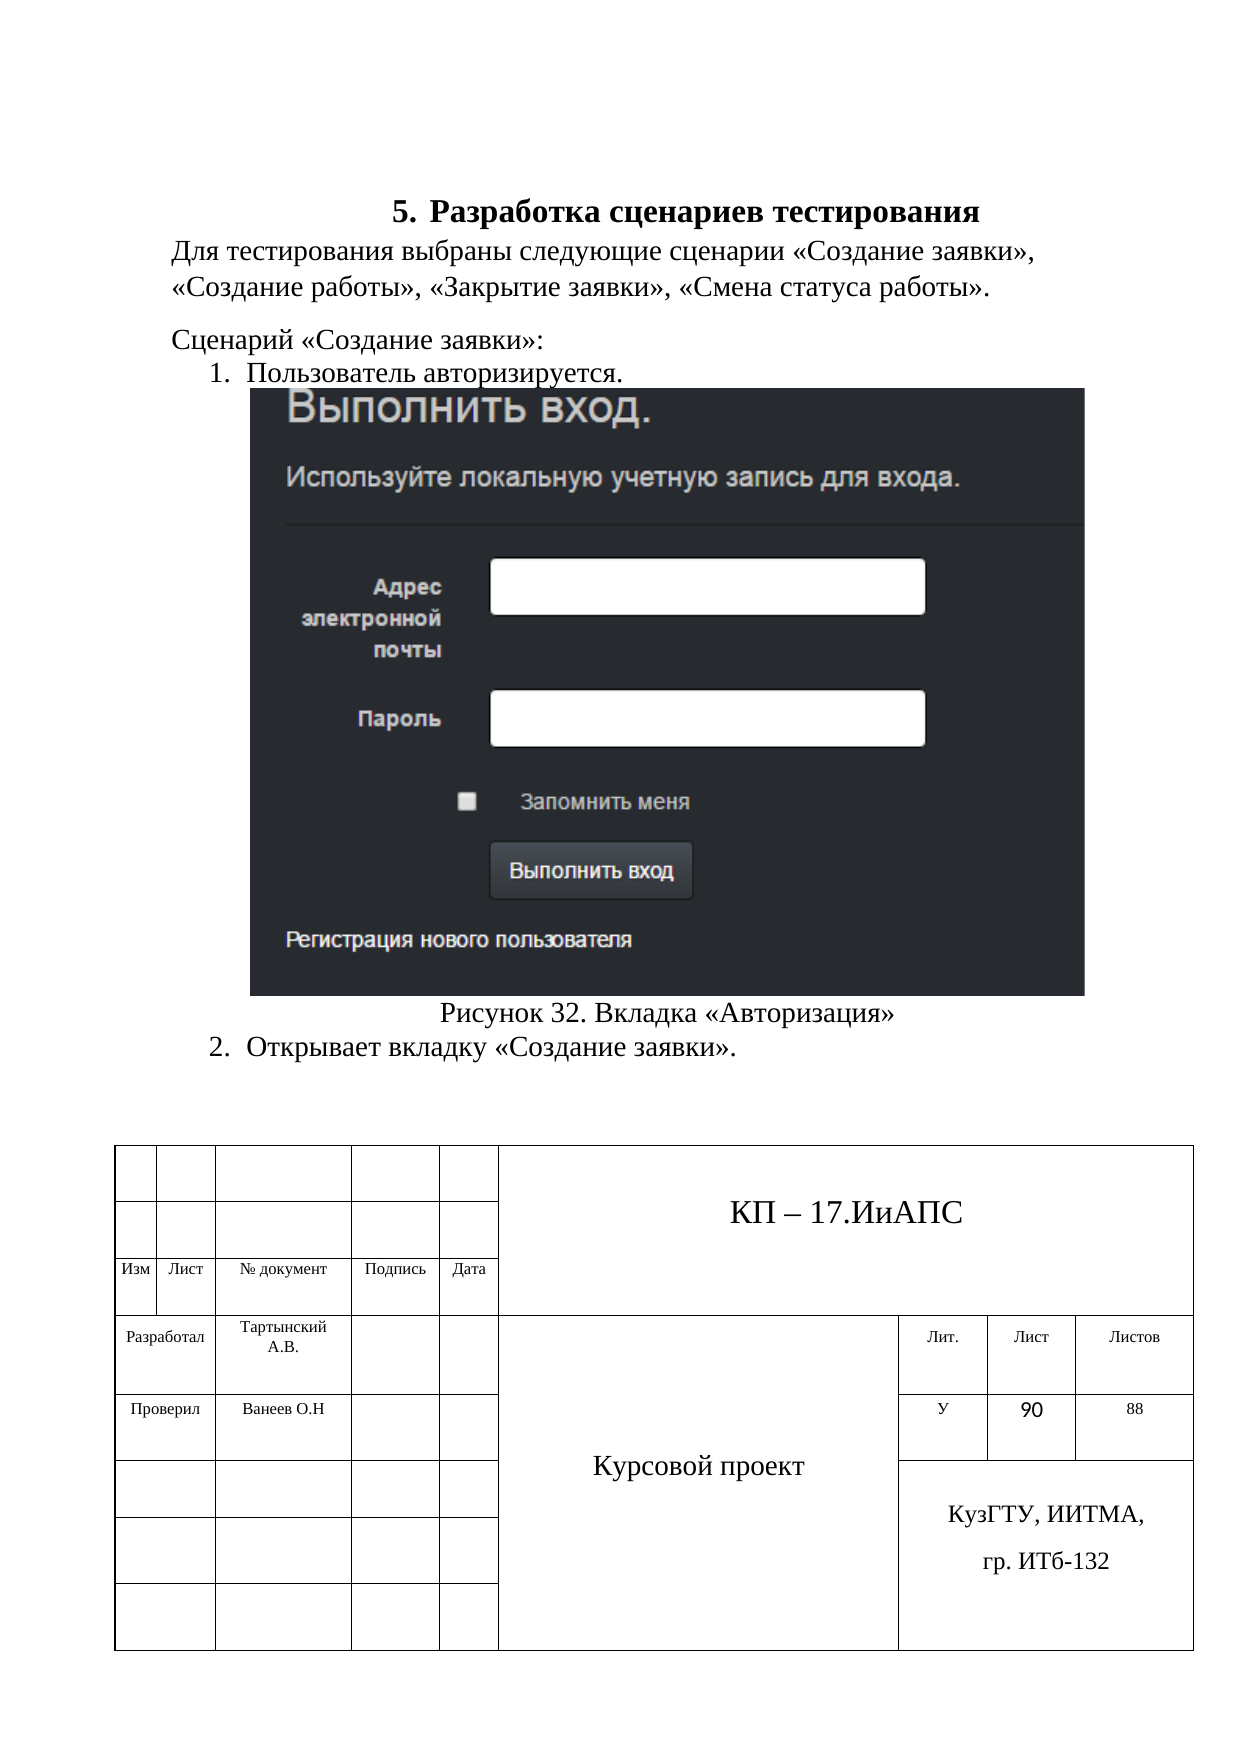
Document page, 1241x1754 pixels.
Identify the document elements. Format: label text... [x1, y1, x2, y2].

list Пользователь авторизируется. [209, 355, 1163, 389]
picture [250, 388, 1085, 996]
text Сценарий «Создание заявки»: [171, 322, 1163, 355]
list Открывает вкладку «Создание заявки». [209, 1029, 1163, 1062]
text Рисунок 32. Вкладка «Авторизация» [171, 995, 1163, 1029]
text Для тестирования выбраны следующие сценарии «Создание заявки», «Создание работы», «Закрытие заявки», «Смена статуса работы». [171, 233, 1163, 302]
subtitle Разработка сценариев тестирования [209, 191, 1163, 230]
